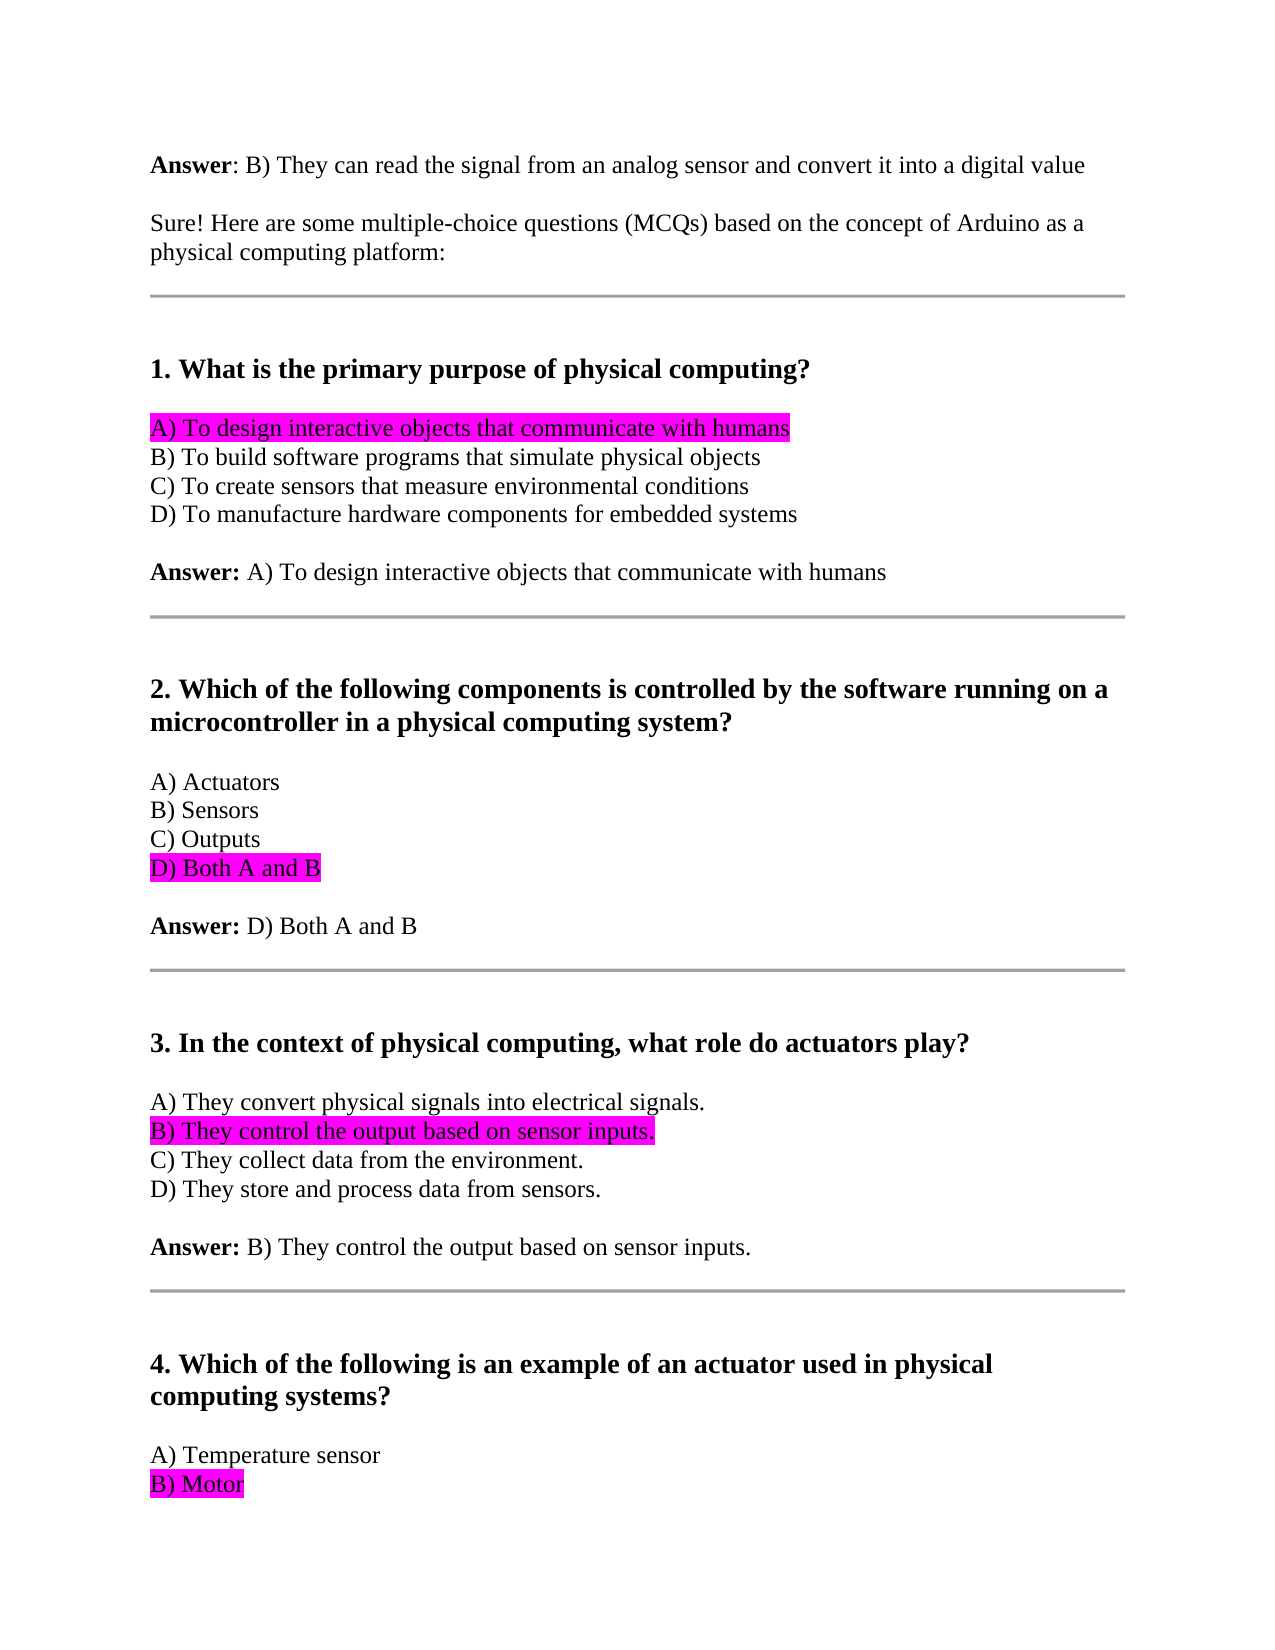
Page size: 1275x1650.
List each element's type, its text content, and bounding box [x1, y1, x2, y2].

text 3. In the context of physical computing, what role do actuators play? [150, 1026, 1125, 1058]
text 2. Which of the following components is controlled by the software running on a microcontroller in a physical computing system? [150, 673, 1125, 737]
text Sure! Here are some multiple-choice questions (MCQs) based on the concept of Arduino as a physical computing platform: [150, 208, 1125, 265]
text 1. What is the primary purpose of physical computing? [150, 352, 1125, 384]
text Answer: A) To design interactive objects that communicate with humans [150, 557, 1125, 586]
text Answer: B) They control the output based on sensor inputs. [150, 1232, 1125, 1260]
text Answer: B) They can read the signal from an analog sensor and convert it into a digital value [150, 150, 1125, 179]
text A) They convert physical signals into electrical signals. B) They control the output based on sensor inputs. C) They collect data from the environment. D) They store and process data from sensors. [150, 1087, 1125, 1202]
text Answer: D) Both A and B [150, 911, 1125, 939]
text 4. Which of the following is an example of an actuator used in physical computing systems? [150, 1347, 1125, 1411]
text A) To design interactive objects that communicate with humans B) To build software programs that simulate physical objects C) To create sensors that measure environmental conditions D) To manufacture hardware components for embedded systems [150, 413, 1125, 528]
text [150, 1441, 1125, 1498]
text A) Actuators B) Sensors C) Outputs D) Both A and B [150, 767, 1125, 882]
